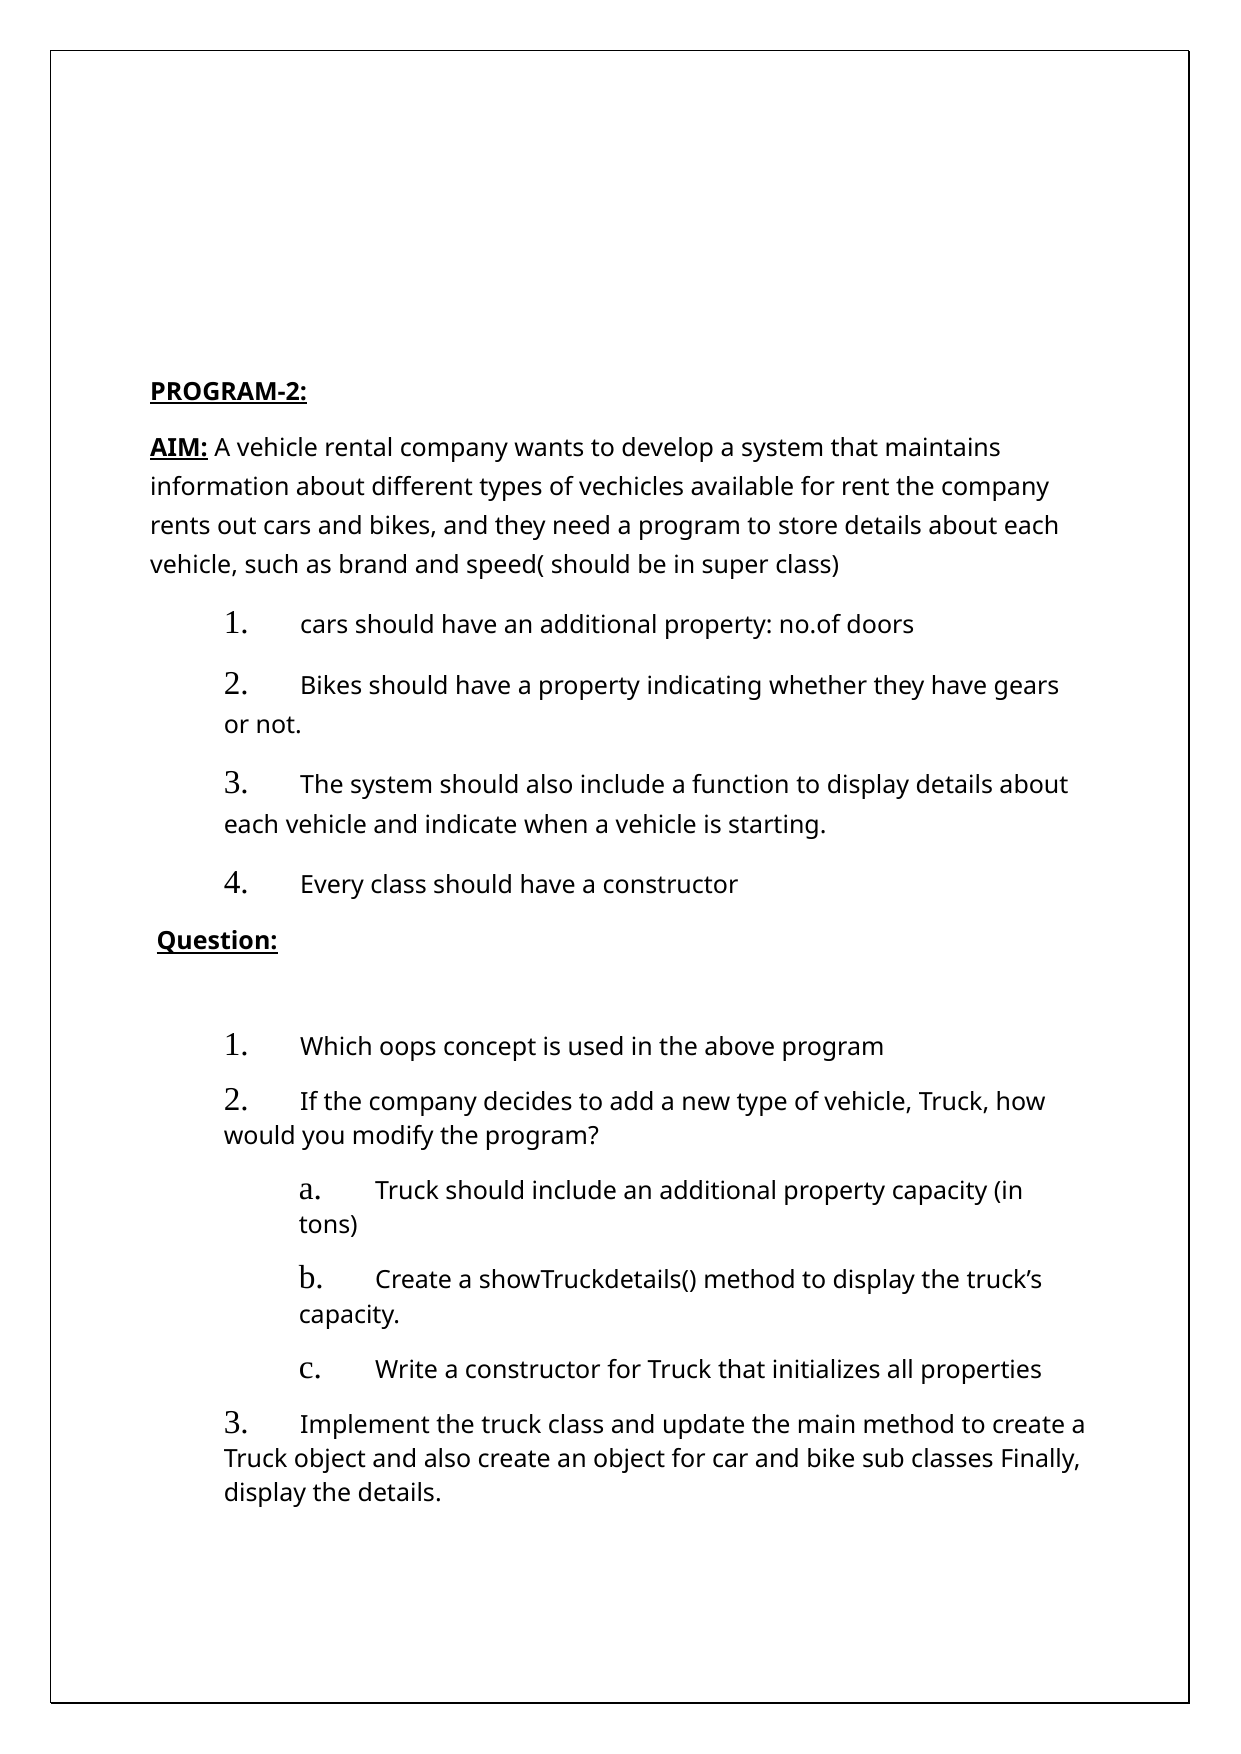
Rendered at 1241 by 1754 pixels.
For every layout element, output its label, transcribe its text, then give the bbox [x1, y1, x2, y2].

list If the company decides to add a new type of vehicle, Truck, how would you modify the program? [223, 1079, 1089, 1152]
text PROGRAM-2: [150, 373, 1089, 407]
list cars should have an additional property: no.of doors [223, 602, 1089, 641]
list Truck should include an additional property capacity (in tons) [298, 1169, 1089, 1241]
list Bikes should have a property indicating whether they have gears or not. [223, 663, 1089, 741]
list Which oops concept is used in the above program [223, 1024, 1089, 1063]
list Implement the truck class and update the main method to create a Truck object and also create an object for car and bike sub classes Finally, display the details. [223, 1402, 1089, 1509]
text Question: [150, 923, 1089, 957]
text AIM: A vehicle rental company wants to develop a system that maintains information about different types of vechicles available for rent the company rents out cars and bikes, and they need a program to store details about each vehicle, such as brand and speed( should be in super class) [150, 429, 1089, 581]
list Write a constructor for Truck that initializes all properties [298, 1347, 1089, 1385]
list Every class should have a constructor [223, 862, 1089, 901]
list Create a showTruckdetails() method to display the truck’s capacity. [298, 1258, 1089, 1330]
list The system should also include a function to display details about each vehicle and indicate when a vehicle is starting. [223, 763, 1089, 840]
